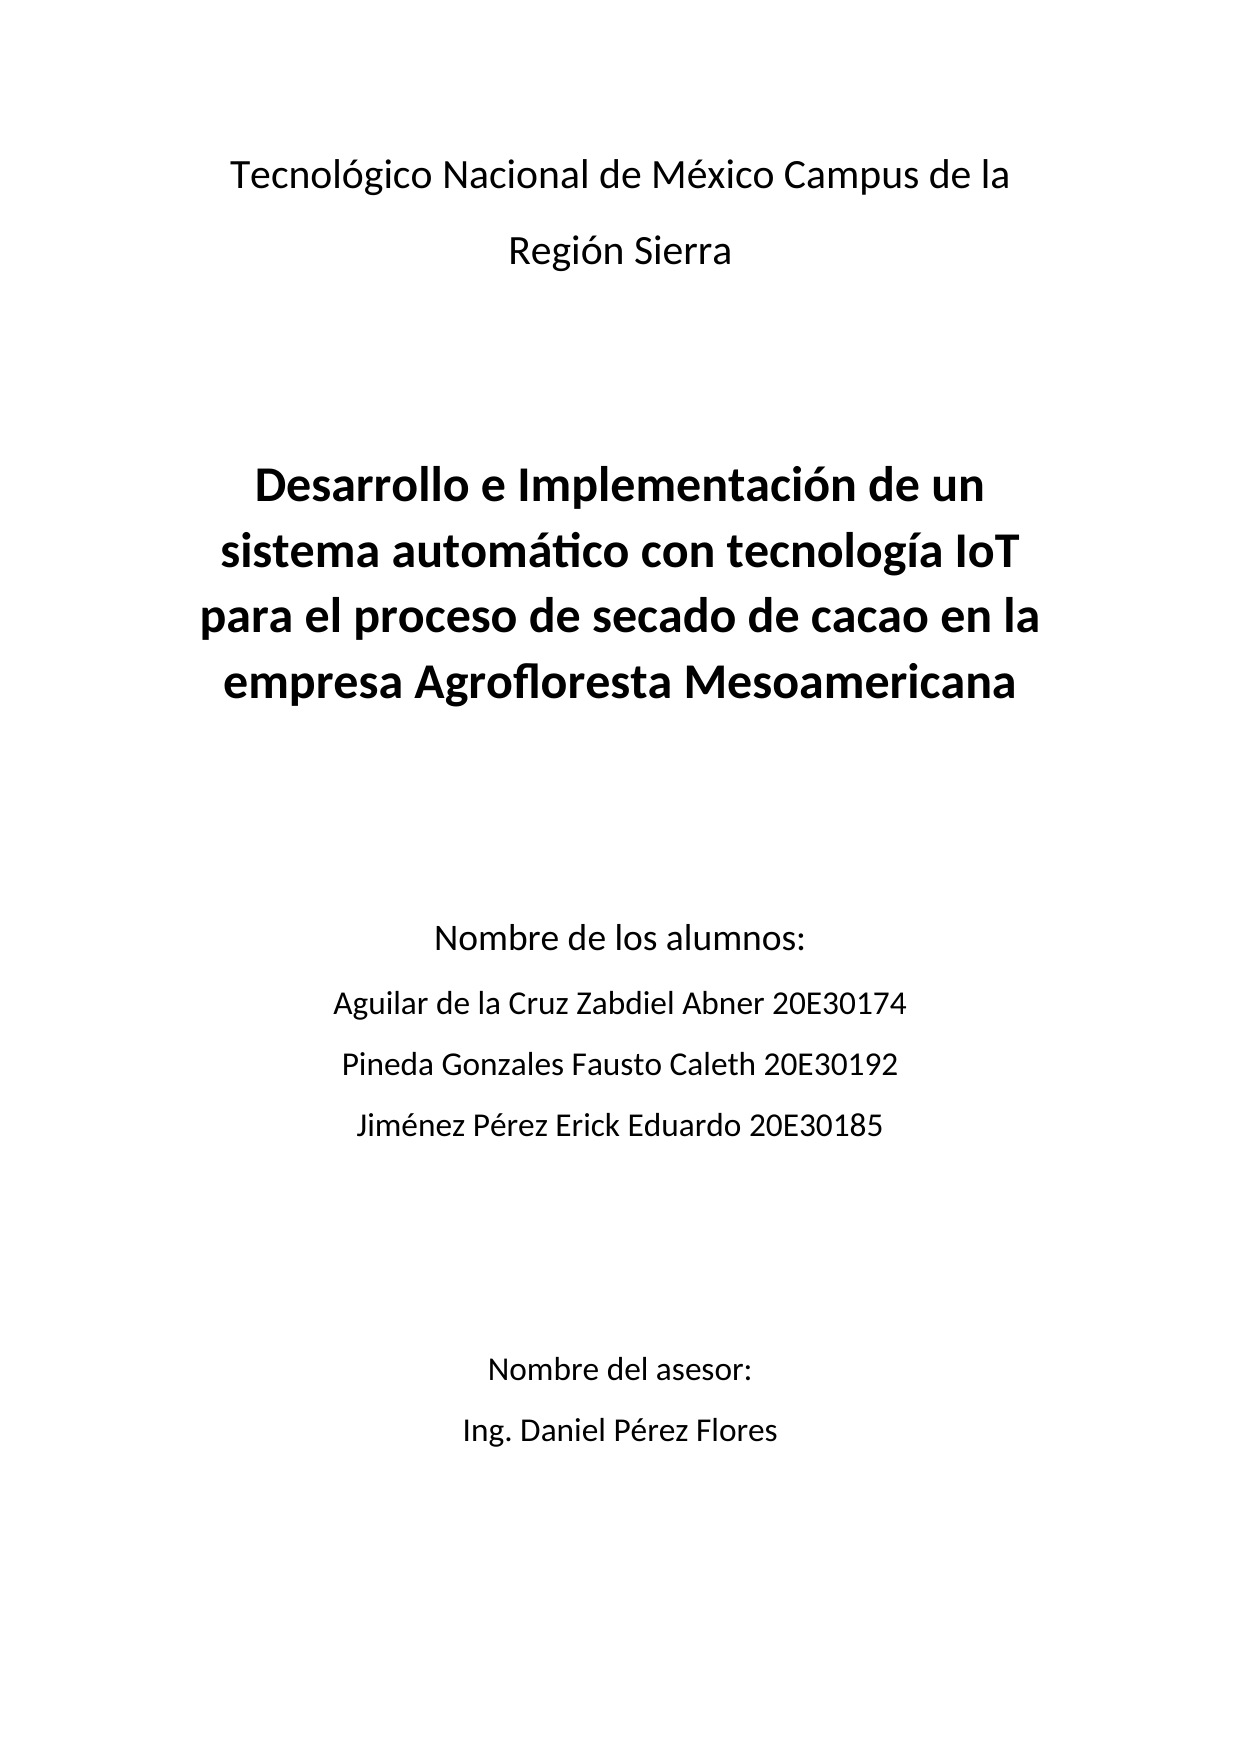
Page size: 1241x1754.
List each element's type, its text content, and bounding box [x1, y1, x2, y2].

text Ing. Daniel Pérez Flores [177, 1409, 1063, 1450]
text Aguilar de la Cruz Zabdiel Abner 20E30174 [177, 982, 1063, 1023]
text Jiménez Pérez Erick Eduardo 20E30185 [177, 1104, 1063, 1145]
text Pineda Gonzales Fausto Caleth 20E30192 [177, 1043, 1063, 1084]
text Nombre de los alumnos: [177, 913, 1063, 959]
text Desarrollo e Implementación de un sistema automático con tecnología IoT para el proceso de secado de cacao en la empresa Agrofloresta Mesoamericana [177, 453, 1063, 711]
text Tecnológico Nacional de México Campus de la Región Sierra [177, 148, 1063, 275]
text Nombre del asesor: [177, 1348, 1063, 1389]
